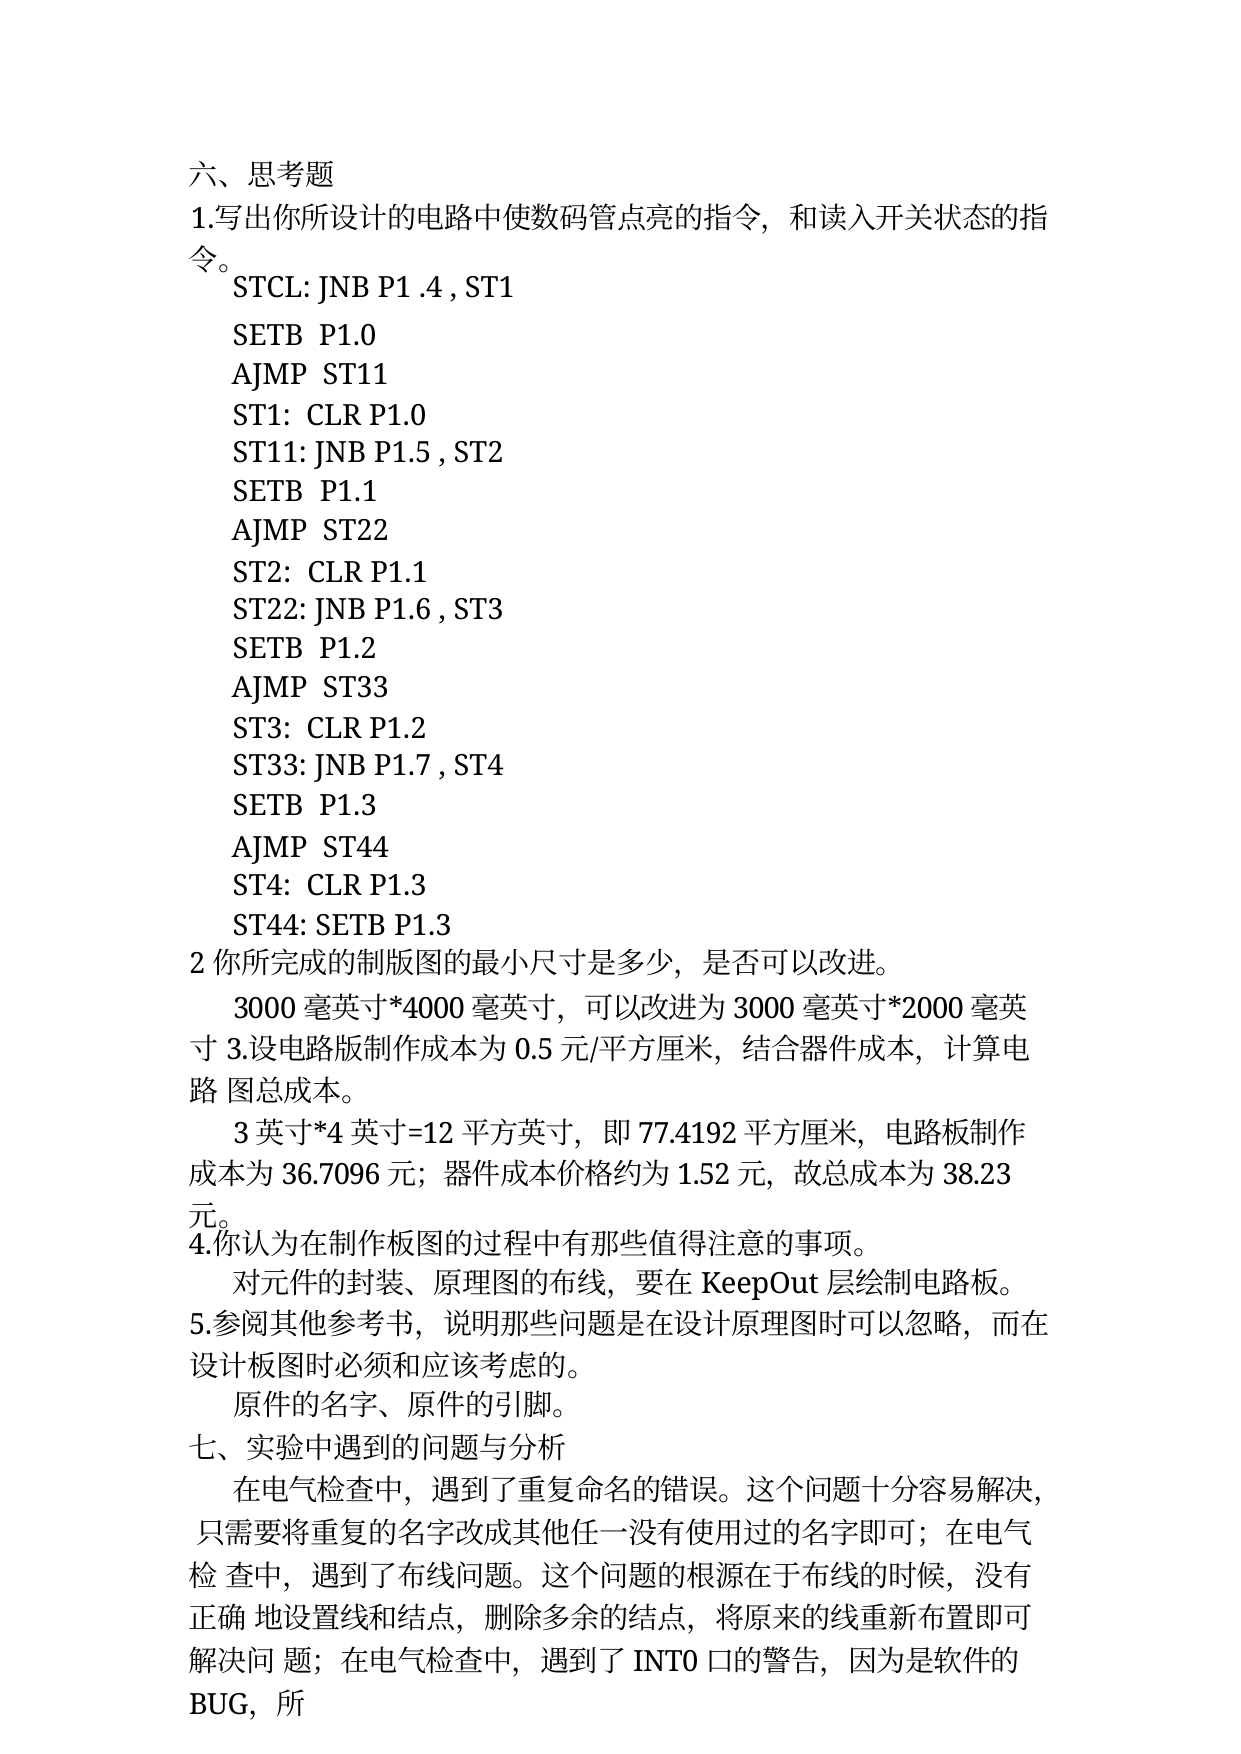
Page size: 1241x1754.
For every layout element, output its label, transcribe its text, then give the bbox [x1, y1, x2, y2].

text 对元件的封装、原理图的布线，要在 KeepOut 层绘制电路板。 5.参阅其他参考书，说明那些问题是在设计原理图时可以忽略，而在 设计板图时必须和应该考虑的。 [189, 1260, 1053, 1385]
text STCL: JNB P1 .4 , ST1 [232, 278, 1061, 321]
text 七、实验中遇到的问题与分析 [188, 1426, 1061, 1466]
text 1.写出你所设计的电路中使数码管点亮的指令，和读入开关状态的指 令。 [189, 195, 1053, 278]
text ST33: JNB P1.7 , ST4 [232, 747, 1061, 783]
text 六、思考题 [189, 154, 1061, 193]
text ST22: JNB P1.6 , ST3 [232, 591, 1061, 626]
text AJMP ST33 [231, 673, 1061, 703]
text ST2: CLR P1.1 [232, 551, 1061, 591]
text ST44: SETB P1.3 [232, 904, 1061, 943]
text AJMP ST11 [231, 360, 1061, 390]
text 4.你认为在制作板图的过程中有那些值得注意的事项。 [188, 1235, 1061, 1260]
text AJMP ST22 [231, 516, 1061, 547]
text AJMP ST44 [231, 830, 1061, 864]
text SETB P1.3 [232, 791, 1061, 821]
text 在电气检查中，遇到了重复命名的错误。这个问题十分容易解决， 只需要将重复的名字改成其他任一没有使用过的名字即可；在电气检 查中，遇到了布线问题。这个问题的根源在于布线的时候，没有正确 地设置线和结点，删除多余的结点，将原来的线重新布置即可解决问 题；在电气检查中，遇到了 INT0 口的警告，因为是软件的 BUG，所 [188, 1467, 1061, 1723]
text 3000 毫英寸*4000 毫英寸，可以改进为 3000 毫英寸*2000 毫英寸 3.设电路版制作成本为 0.5 元/平方厘米，结合器件成本，计算电路 图总成本。 [189, 985, 1053, 1109]
text ST1: CLR P1.0 [232, 394, 1061, 434]
text 2 你所完成的制版图的最小尺寸是多少，是否可以改进。 [189, 943, 1061, 981]
text ST11: JNB P1.5 , ST2 [232, 434, 1061, 469]
text SETB P1.2 [232, 634, 1061, 664]
text SETB P1.0 [232, 321, 1061, 351]
text 3 英寸*4 英寸=12 平方英寸，即 77.4192 平方厘米，电路板制作 成本为 36.7096 元；器件成本价格约为 1.52 元，故总成本为 38.23 元。 [189, 1110, 1041, 1234]
text SETB P1.1 [232, 477, 1061, 508]
text ST3: CLR P1.2 [232, 707, 1061, 747]
text ST4: CLR P1.3 [232, 864, 1061, 904]
text 原件的名字、原件的引脚。 [233, 1385, 1061, 1423]
